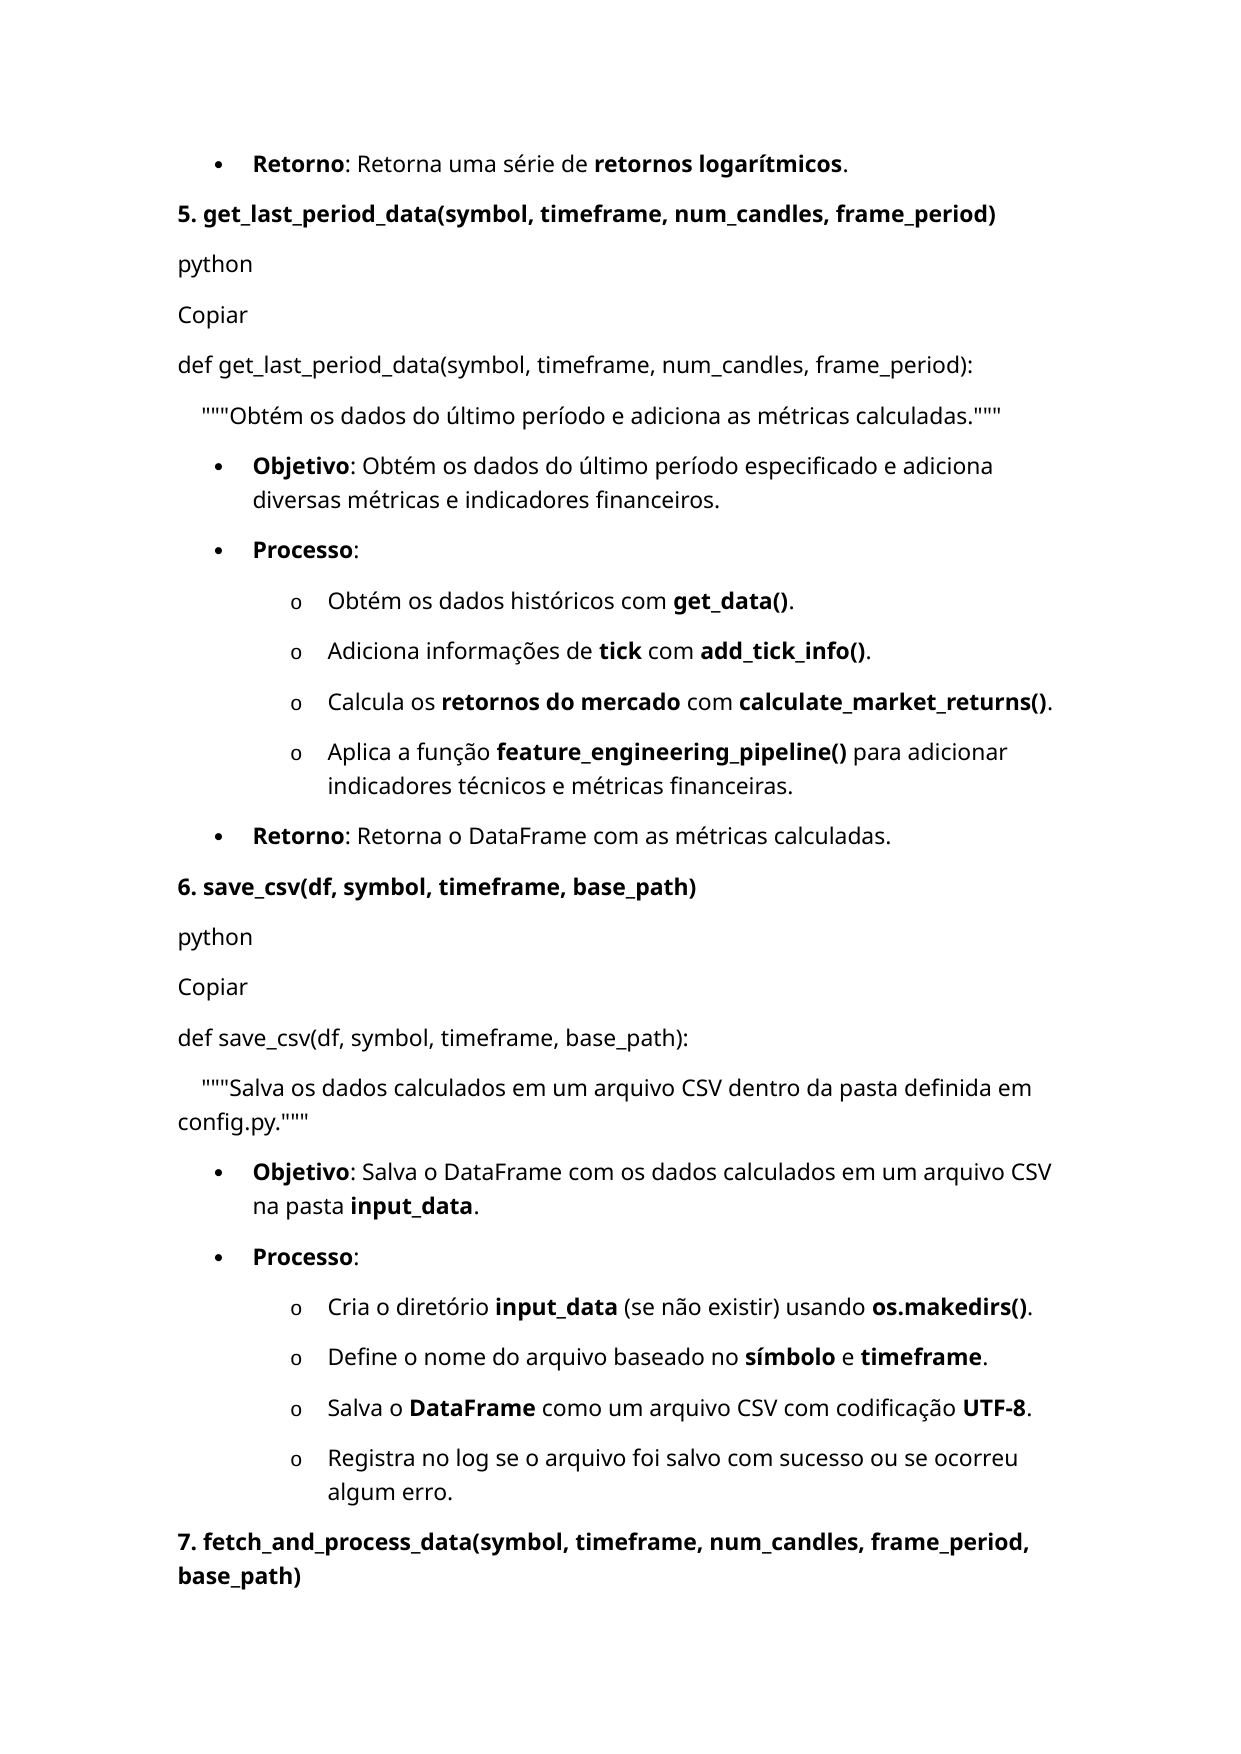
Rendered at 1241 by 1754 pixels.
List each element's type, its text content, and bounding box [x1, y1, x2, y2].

list Objetivo: Obtém os dados do último período especificado e adiciona diversas métricas e indicadores financeiros. [215, 450, 1063, 515]
text 6. save_csv(df, symbol, timeframe, base_path) [177, 871, 1063, 902]
list Objetivo: Salva o DataFrame com os dados calculados em um arquivo CSV na pasta input_data. [215, 1156, 1063, 1221]
list Cria o diretório input_data (se não existir) usando os.makedirs(). [290, 1291, 1063, 1322]
list Processo: [215, 1241, 1063, 1272]
list Calcula os retornos do mercado com calculate_market_returns(). [290, 686, 1063, 717]
text Copiar [177, 299, 1063, 330]
list Salva o DataFrame como um arquivo CSV com codificação UTF-8. [290, 1392, 1063, 1423]
list Obtém os dados históricos com get_data(). [290, 585, 1063, 616]
text def save_csv(df, symbol, timeframe, base_path): [177, 1022, 1063, 1053]
text Copiar [177, 971, 1063, 1003]
list Processo: [215, 534, 1063, 566]
list Define o nome do arquivo baseado no símbolo e timeframe. [290, 1341, 1063, 1373]
list Retorno: Retorna o DataFrame com as métricas calculadas. [215, 820, 1063, 851]
list Adiciona informações de tick com add_tick_info(). [290, 635, 1063, 666]
text """Salva os dados calculados em um arquivo CSV dentro da pasta definida em config.py.""" [177, 1072, 1063, 1137]
list Retorno: Retorna uma série de retornos logarítmicos. [215, 148, 1063, 179]
text def get_last_period_data(symbol, timeframe, num_candles, frame_period): [177, 349, 1063, 381]
text 7. fetch_and_process_data(symbol, timeframe, num_candles, frame_period, base_path) [177, 1526, 1063, 1591]
list Registra no log se o arquivo foi salvo com sucesso ou se ocorreu algum erro. [290, 1442, 1063, 1507]
text 5. get_last_period_data(symbol, timeframe, num_candles, frame_period) [177, 198, 1063, 229]
text """Obtém os dados do último período e adiciona as métricas calculadas.""" [177, 400, 1063, 431]
text python [177, 921, 1063, 952]
list Aplica a função feature_engineering_pipeline() para adicionar indicadores técnicos e métricas financeiras. [290, 736, 1063, 801]
text python [177, 248, 1063, 280]
